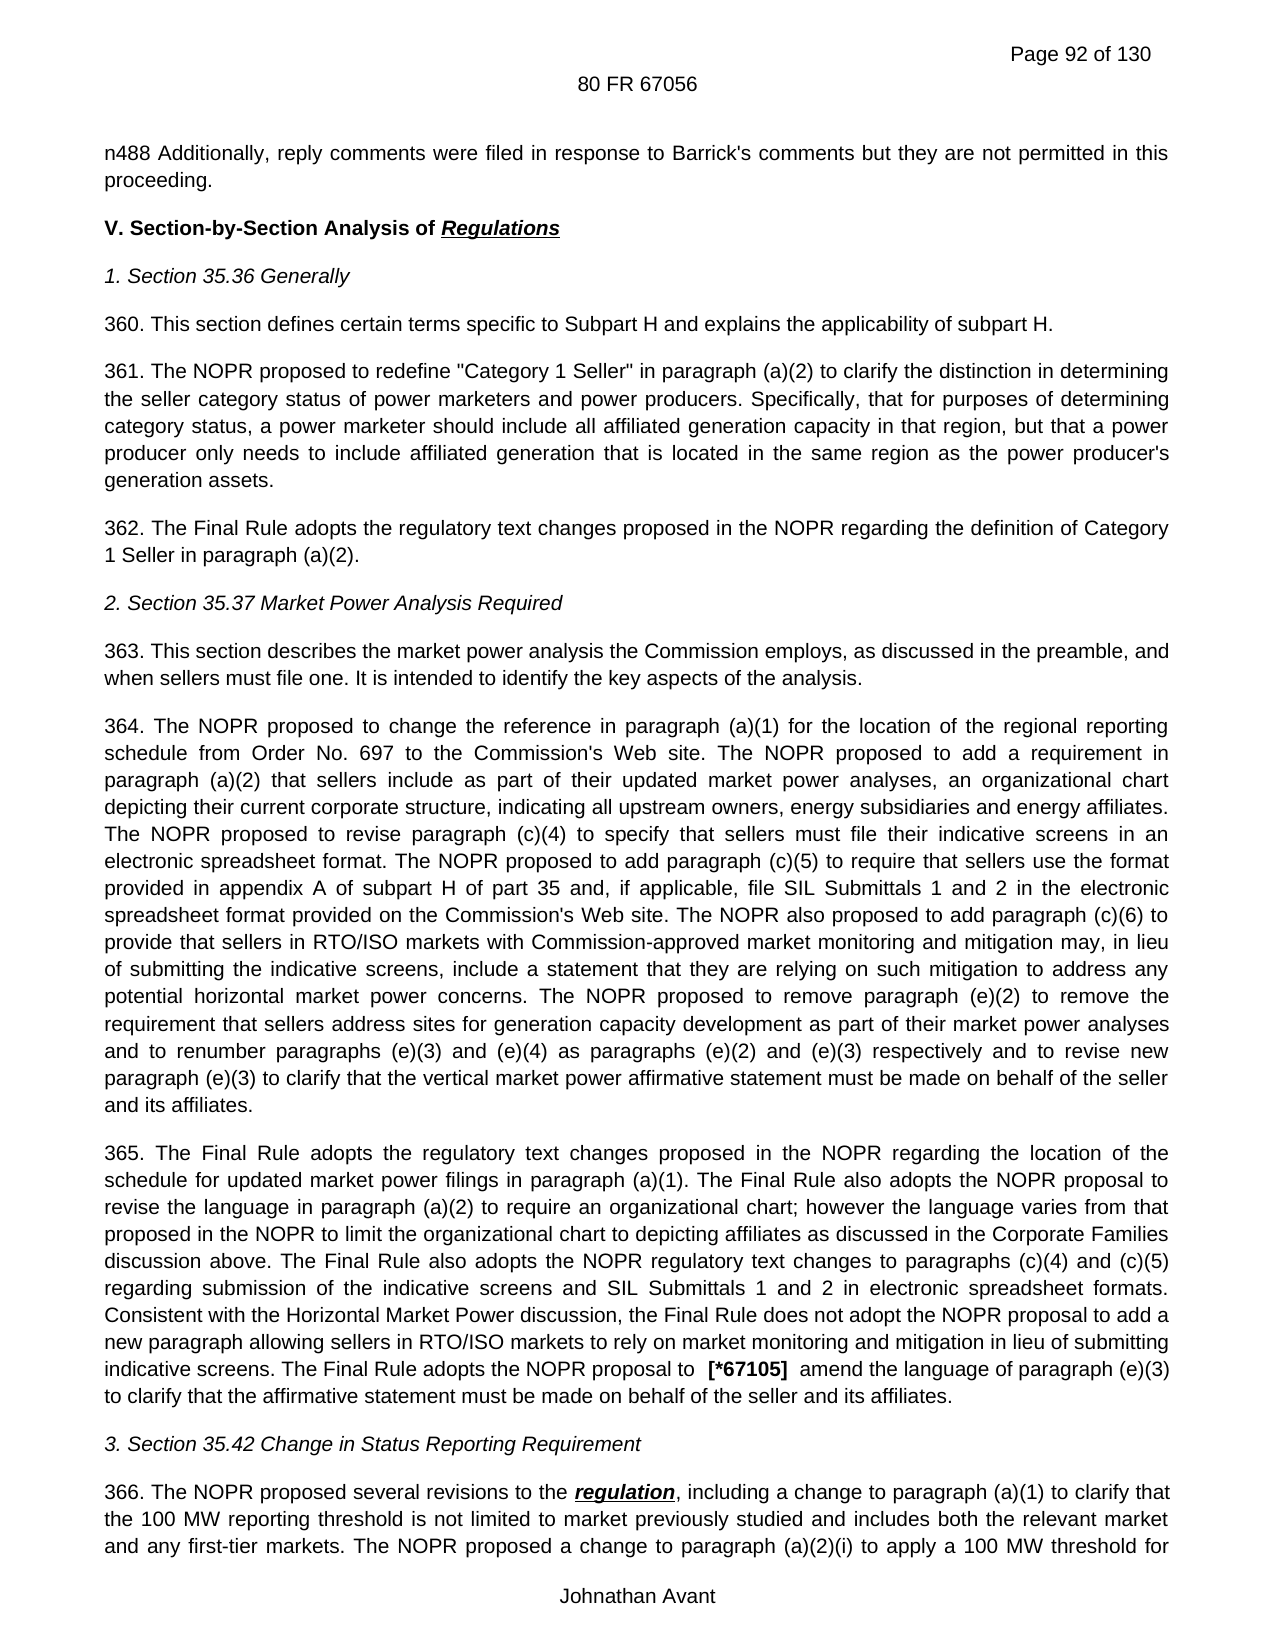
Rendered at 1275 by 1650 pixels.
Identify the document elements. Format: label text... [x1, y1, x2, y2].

text 2. Section 35.37 Market Power Analysis Required [104, 587, 1171, 614]
text V. Section-by-Section Analysis of Regulations [104, 212, 1171, 239]
text 363. This section describes the market power analysis the Commission employs, as discussed in the preamble, and when sellers must file one. It is intended to identify the key aspects of the analysis. [104, 635, 1171, 689]
text 364. The NOPR proposed to change the reference in paragraph (a)(1) for the location of the regional reporting schedule from Order No. 697 to the Commission's Web site. The NOPR proposed to add a requirement in paragraph (a)(2) that sellers include as part of their updated market power analyses, an organizational chart depicting their current corporate structure, indicating all upstream owners, energy subsidiaries and energy affiliates. The NOPR proposed to revise paragraph (c)(4) to specify that sellers must file their indicative screens in an electronic spreadsheet format. The NOPR proposed to add paragraph (c)(5) to require that sellers use the format provided in appendix A of subpart H of part 35 and, if applicable, file SIL Submittals 1 and 2 in the electronic spreadsheet format provided on the Commission's Web site. The NOPR also proposed to add paragraph (c)(6) to provide that sellers in RTO/ISO markets with Commission-approved market monitoring and mitigation may, in lieu of submitting the indicative screens, include a statement that they are relying on such mitigation to address any potential horizontal market power concerns. The NOPR proposed to remove paragraph (e)(2) to remove the requirement that sellers address sites for generation capacity development as part of their market power analyses and to renumber paragraphs (e)(3) and (e)(4) as paragraphs (e)(2) and (e)(3) respectively and to revise new paragraph (e)(3) to clarify that the vertical market power affirmative statement must be made on behalf of the seller and its affiliates. [104, 710, 1171, 1117]
text 362. The Final Rule adopts the regulatory text changes proposed in the NOPR regarding the definition of Category 1 Seller in paragraph (a)(2). [104, 512, 1171, 567]
text 361. The NOPR proposed to redefine "Category 1 Seller" in paragraph (a)(2) to clarify the distinction in determining the seller category status of power marketers and power producers. Specifically, that for purposes of determining category status, a power marketer should include all affiliated generation capacity in that region, but that a power producer only needs to include affiliated generation that is located in the same region as the power producer's generation assets. [104, 356, 1171, 492]
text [104, 1477, 1171, 1558]
text n488 Additionally, reply comments were filed in response to Barrick's comments but they are not permitted in this proceeding. [104, 137, 1171, 192]
text 1. Section 35.36 Generally [104, 260, 1171, 287]
text 3. Section 35.42 Change in Status Reporting Requirement [104, 1429, 1171, 1456]
text 365. The Final Rule adopts the regulatory text changes proposed in the NOPR regarding the location of the schedule for updated market power filings in paragraph (a)(1). The Final Rule also adopts the NOPR proposal to revise the language in paragraph (a)(2) to require an organizational chart; however the language varies from that proposed in the NOPR to limit the organizational chart to depicting affiliates as discussed in the Corporate Families discussion above. The Final Rule also adopts the NOPR regulatory text changes to paragraphs (c)(4) and (c)(5) regarding submission of the indicative screens and SIL Submittals 1 and 2 in electronic spreadsheet formats. Consistent with the Horizontal Market Power discussion, the Final Rule does not adopt the NOPR proposal to add a new paragraph allowing sellers in RTO/ISO markets to rely on market monitoring and mitigation in lieu of submitting indicative screens. The Final Rule adopts the NOPR proposal to [*67105] amend the language of paragraph (e)(3) to clarify that the affirmative statement must be made on behalf of the seller and its affiliates. [104, 1137, 1171, 1408]
text 360. This section defines certain terms specific to Subpart H and explains the applicability of subpart H. [104, 308, 1171, 335]
